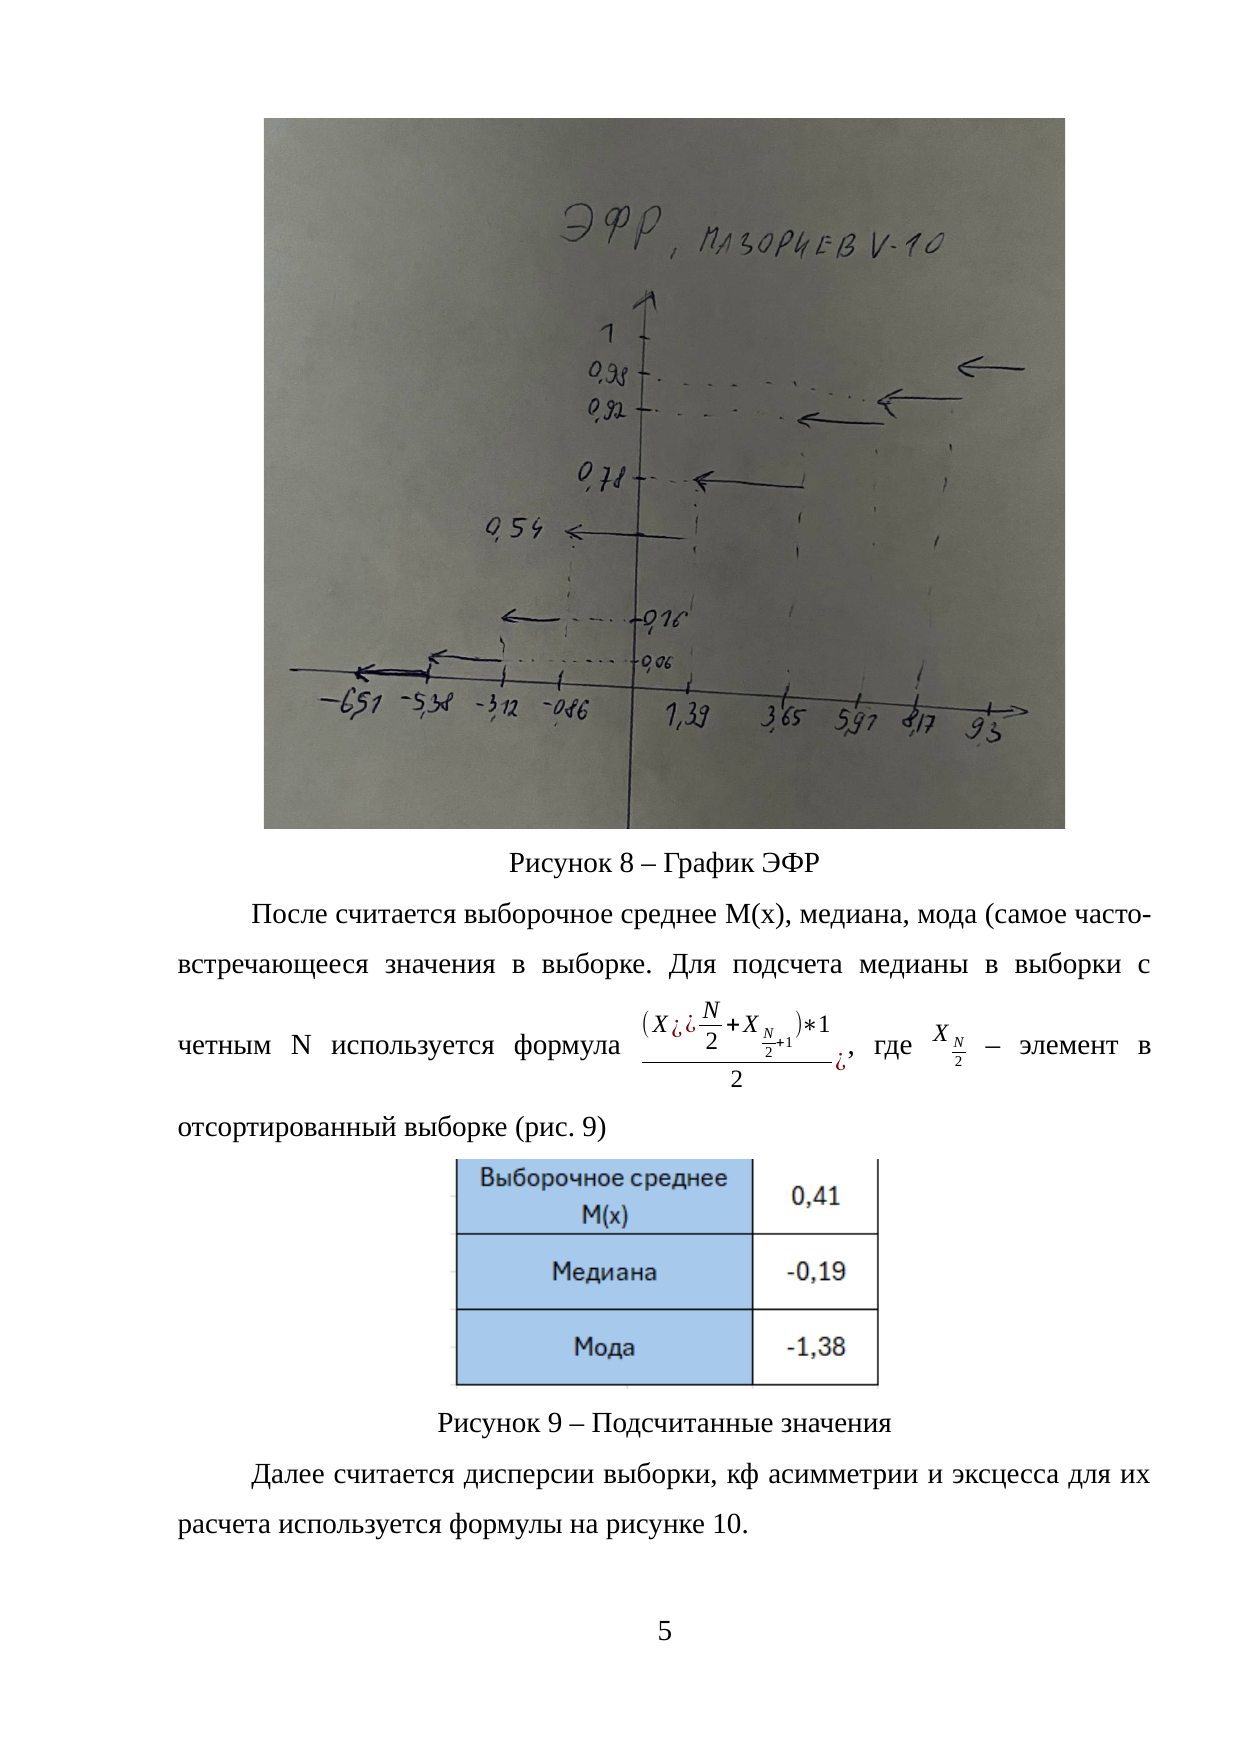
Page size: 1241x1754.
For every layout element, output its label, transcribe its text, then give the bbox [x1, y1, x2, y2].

text Рисунок 8 – График ЭФР [177, 845, 1152, 879]
text После считается выборочное среднее M(x), медиана, мода (самое часто-встречающееся значения в выборке. Для подсчета медианы в выборки с четным N используется формула , где – элемент в отсортированный выборке (рис. 9) [177, 896, 1152, 1142]
picture [263, 118, 1065, 829]
text Далее считается дисперсии выборки, кф асимметрии и эксцесса для их расчета используется формулы на рисунке 10. [177, 1456, 1152, 1540]
picture [450, 1159, 879, 1389]
text Рисунок 9 – Подсчитанные значения [177, 1406, 1152, 1439]
